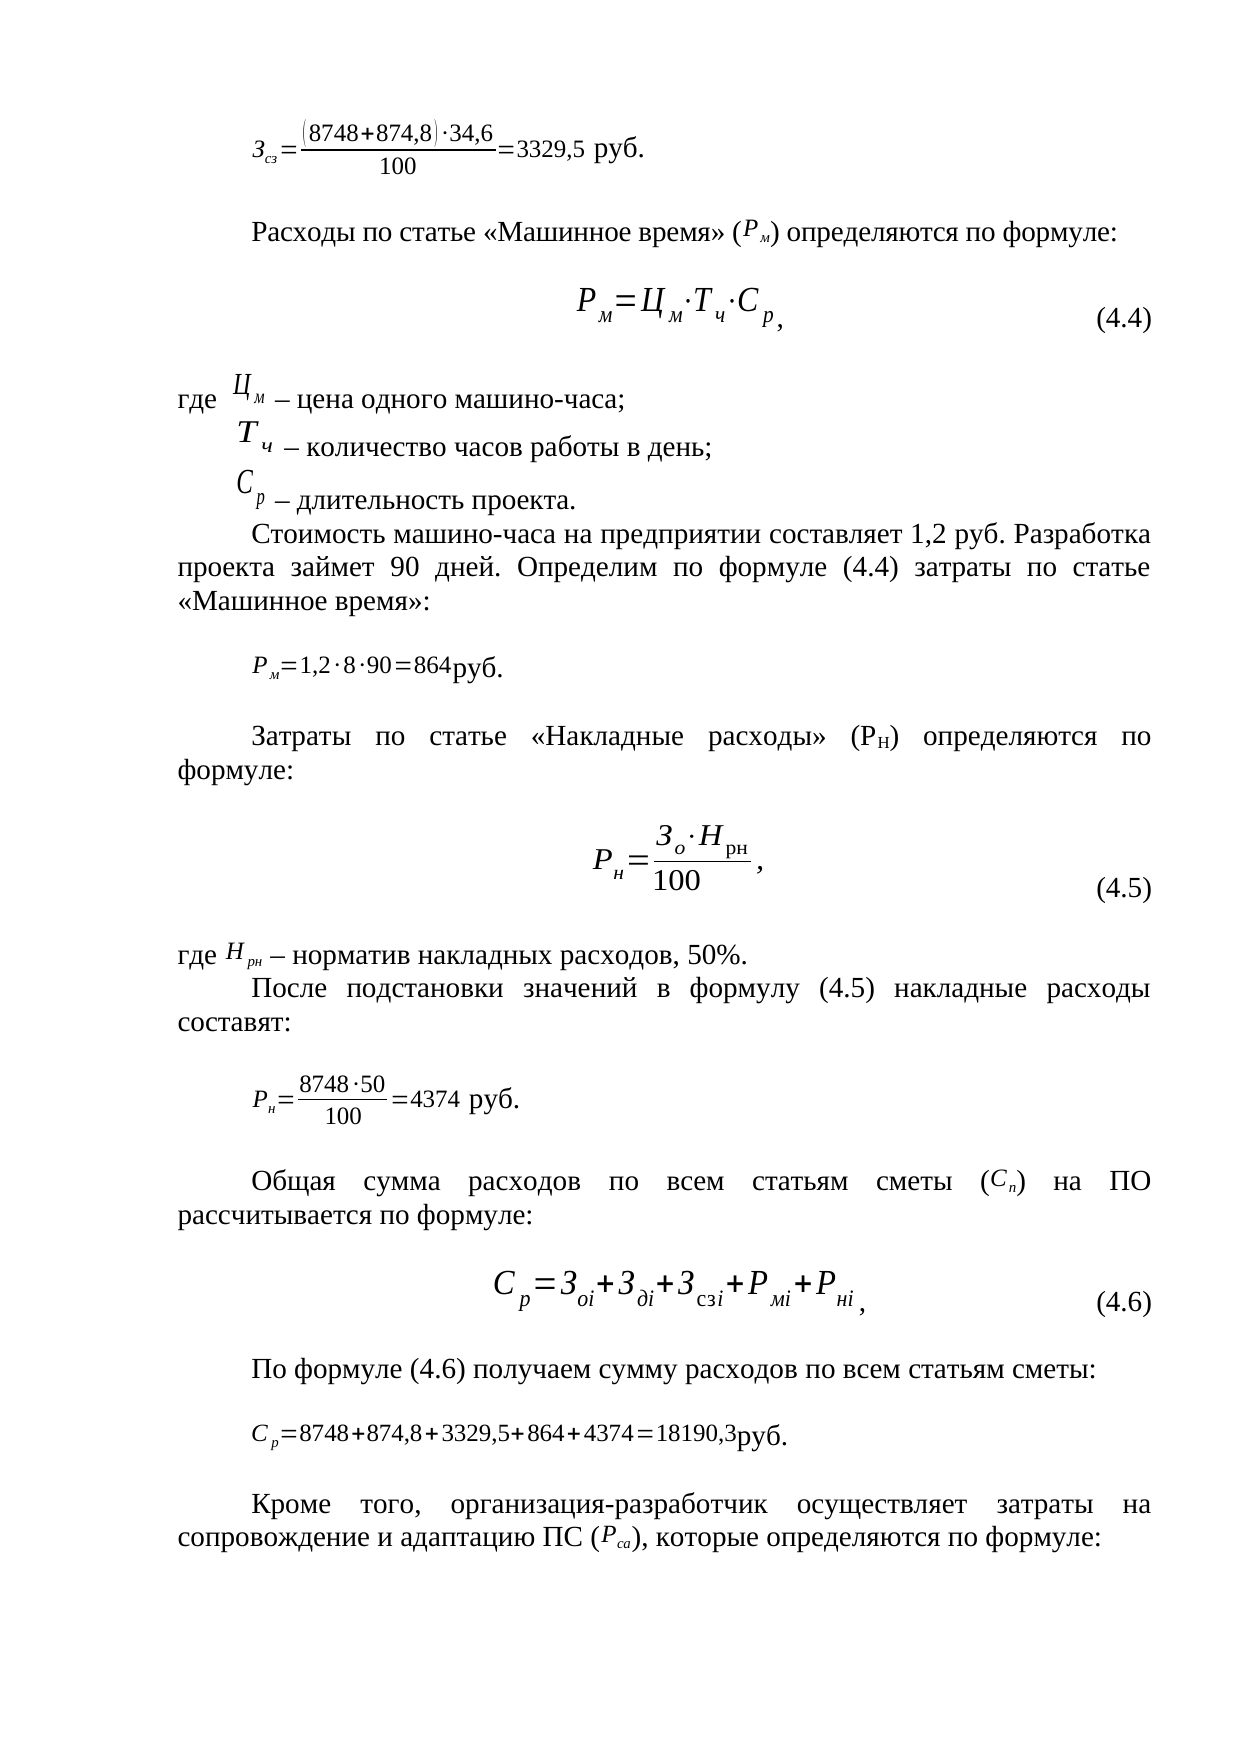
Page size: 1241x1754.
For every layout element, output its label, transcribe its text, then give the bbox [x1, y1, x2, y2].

text руб. [177, 118, 1152, 180]
text Кроме того, организация-разработчик осуществляет затраты на сопровождение и адаптацию ПС (), которые определяются по формуле: [177, 1486, 1152, 1553]
text Расходы по статье «Машинное время» () определяются по формуле: [177, 214, 1152, 247]
text Затраты по статье «Накладные расходы» (РН) определяются по формуле: [177, 718, 1152, 785]
text По формуле (4.6) получаем сумму расходов по всем статьям сметы: [177, 1351, 1152, 1384]
text – количество часов работы в день; [177, 414, 1152, 463]
text руб. [177, 650, 1152, 685]
text Общая сумма расходов по всем статьям сметы () на ПО рассчитывается по формуле: [177, 1163, 1152, 1231]
text , (4.4) [177, 281, 1152, 334]
text (4.5) [177, 819, 1152, 903]
text , (4.6) [177, 1264, 1152, 1317]
text где – норматив накладных расходов, 50%. [177, 937, 1152, 970]
text – длительность проекта. [177, 463, 1152, 516]
text Стоимость машино-часа на предприятии составляет 1,2 руб. Разработка проекта займет 90 дней. Определим по формуле (4.4) затраты по статье «Машинное время»: [177, 516, 1152, 616]
text где – цена одного машино-часа; [177, 367, 1152, 414]
text руб. [251, 1418, 1152, 1452]
text руб. [177, 1071, 1152, 1130]
text После подстановки значений в формулу (4.5) накладные расходы составят: [177, 970, 1152, 1037]
